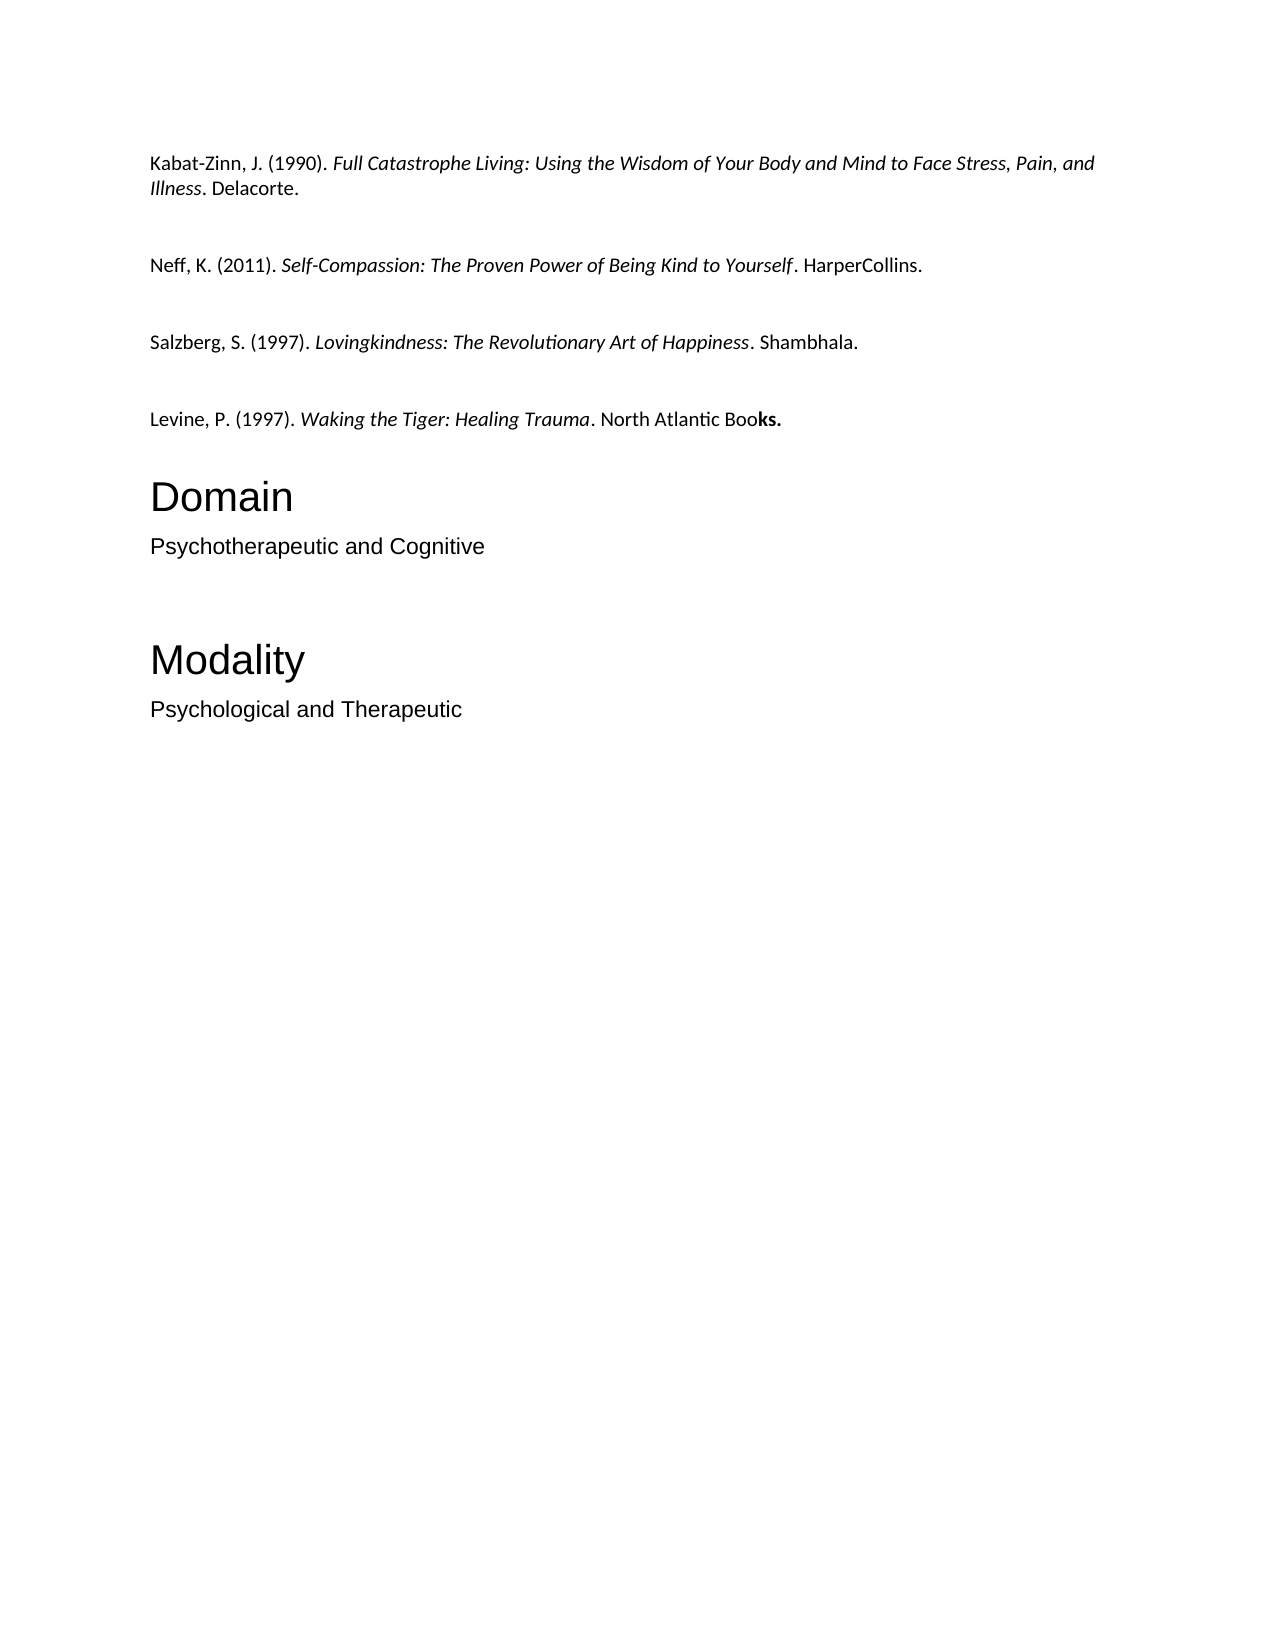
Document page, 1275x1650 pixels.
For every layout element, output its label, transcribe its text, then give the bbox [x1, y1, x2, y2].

text Salzberg, S. (1997). Lovingkindness: The Revolutionary Art of Happiness. Shambhala. [150, 329, 1125, 381]
text Neff, K. (2011). Self-Compassion: The Proven Power of Being Kind to Yourself. HarperCollins. [150, 252, 1125, 304]
subtitle Modality [150, 635, 1125, 683]
text Levine, P. (1997). Waking the Tiger: Healing Trauma. North Atlantic Books. [150, 406, 1125, 431]
text Psychotherapeutic and Cognitive [150, 533, 1125, 559]
subtitle Domain [150, 473, 1125, 521]
text Kabat-Zinn, J. (1990). Full Catastrophe Living: Using the Wisdom of Your Body and Mind to Face Stress, Pain, and Illness. Delacorte. [150, 150, 1125, 227]
text Psychological and Therapeutic [150, 696, 1125, 722]
